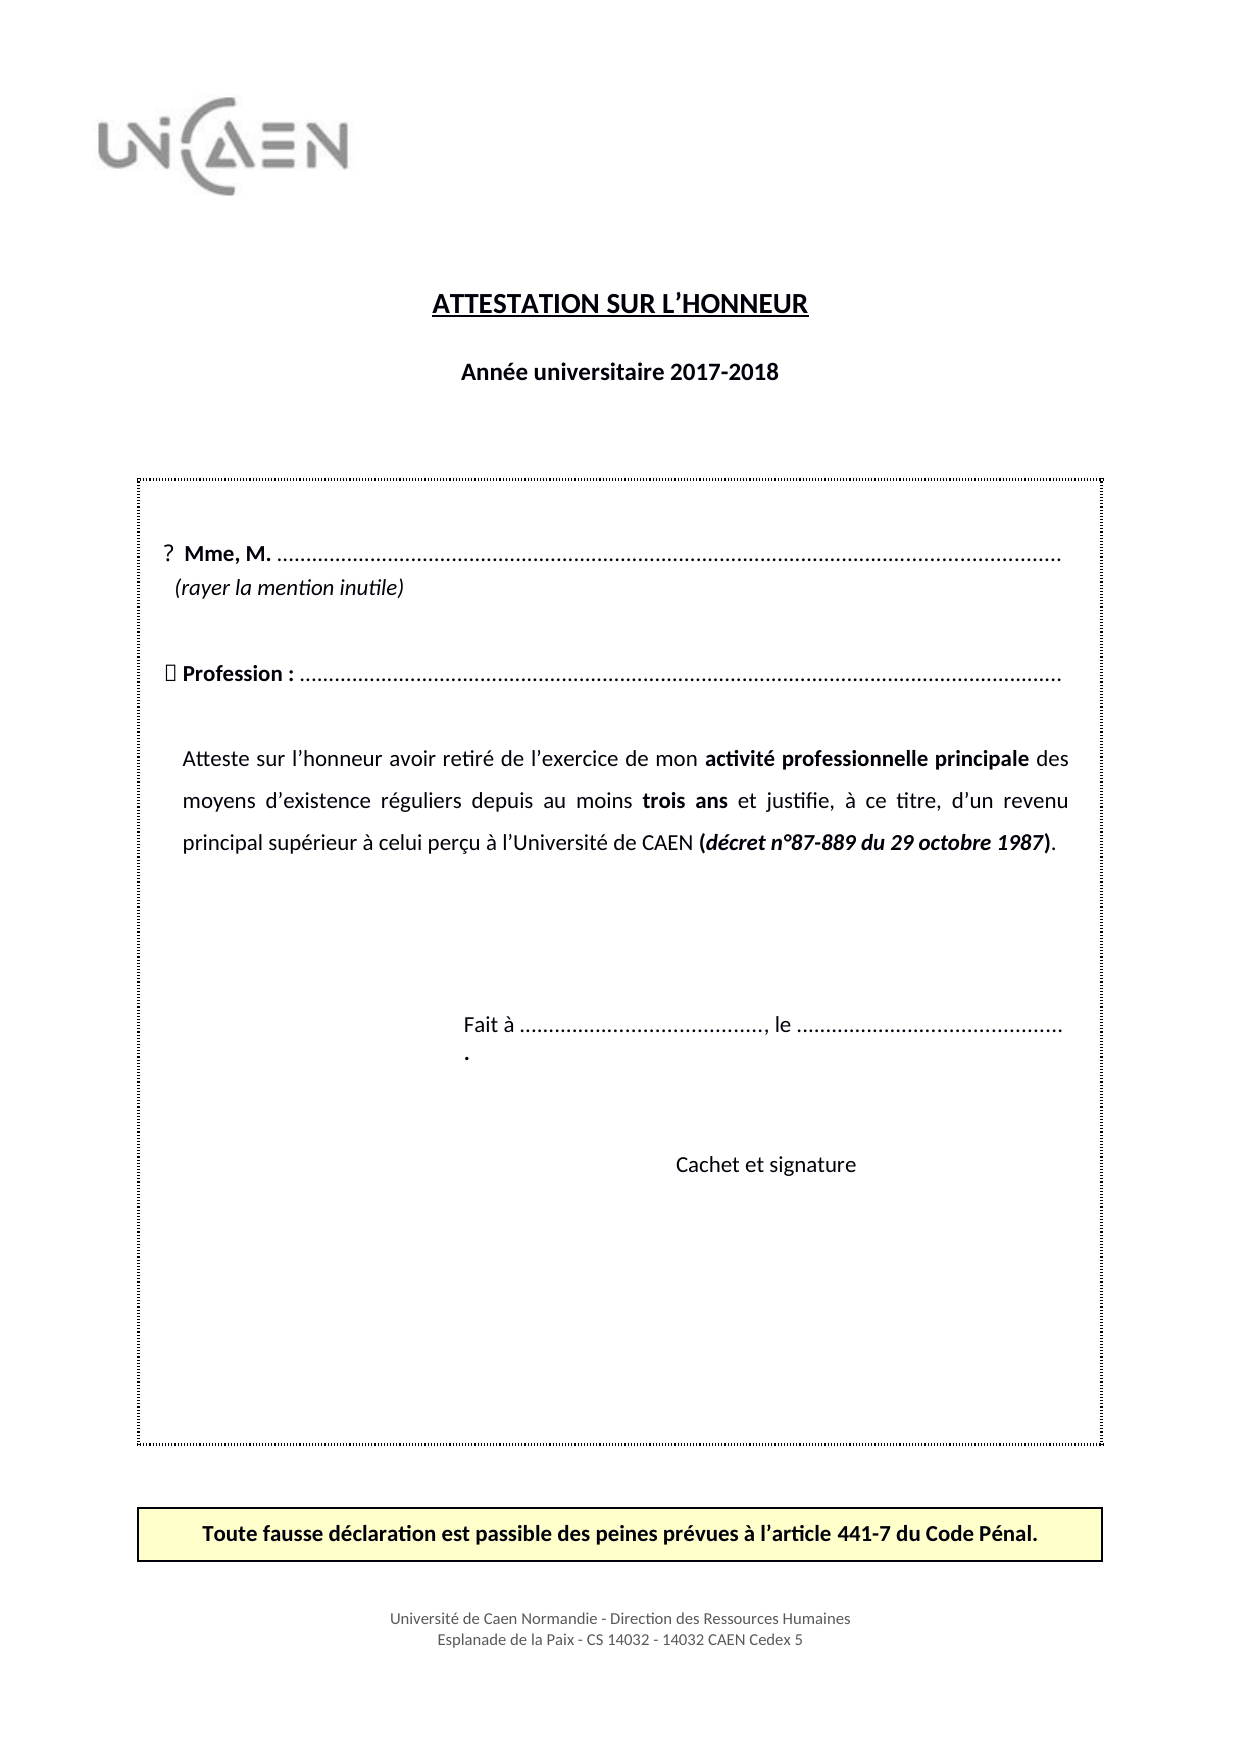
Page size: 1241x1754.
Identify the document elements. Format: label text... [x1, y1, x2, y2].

table_header ? Mme, M. (rayer la mention inutile)  Profession : Atteste sur l’honneur avoir retiré de l’exercice de mon activité professionnelle principale des moyens d’existence réguliers depuis au moins trois ans et justifie, à ce titre, d’un revenu principal supérieur à celui perçu à l’Université de CAEN (décret n°87-889 du 29 octobre 1987). Fait à , le . Cachet et signature [139, 478, 1102, 1443]
text Toute fausse déclaration est passible des peines prévues à l’article 441-7 du Code Pénal. [139, 1509, 1101, 1560]
text ATTESTATION SUR L’HONNEUR [148, 285, 1093, 321]
text Année universitaire 2017-2018 [148, 356, 1093, 387]
picture [80, 82, 373, 210]
